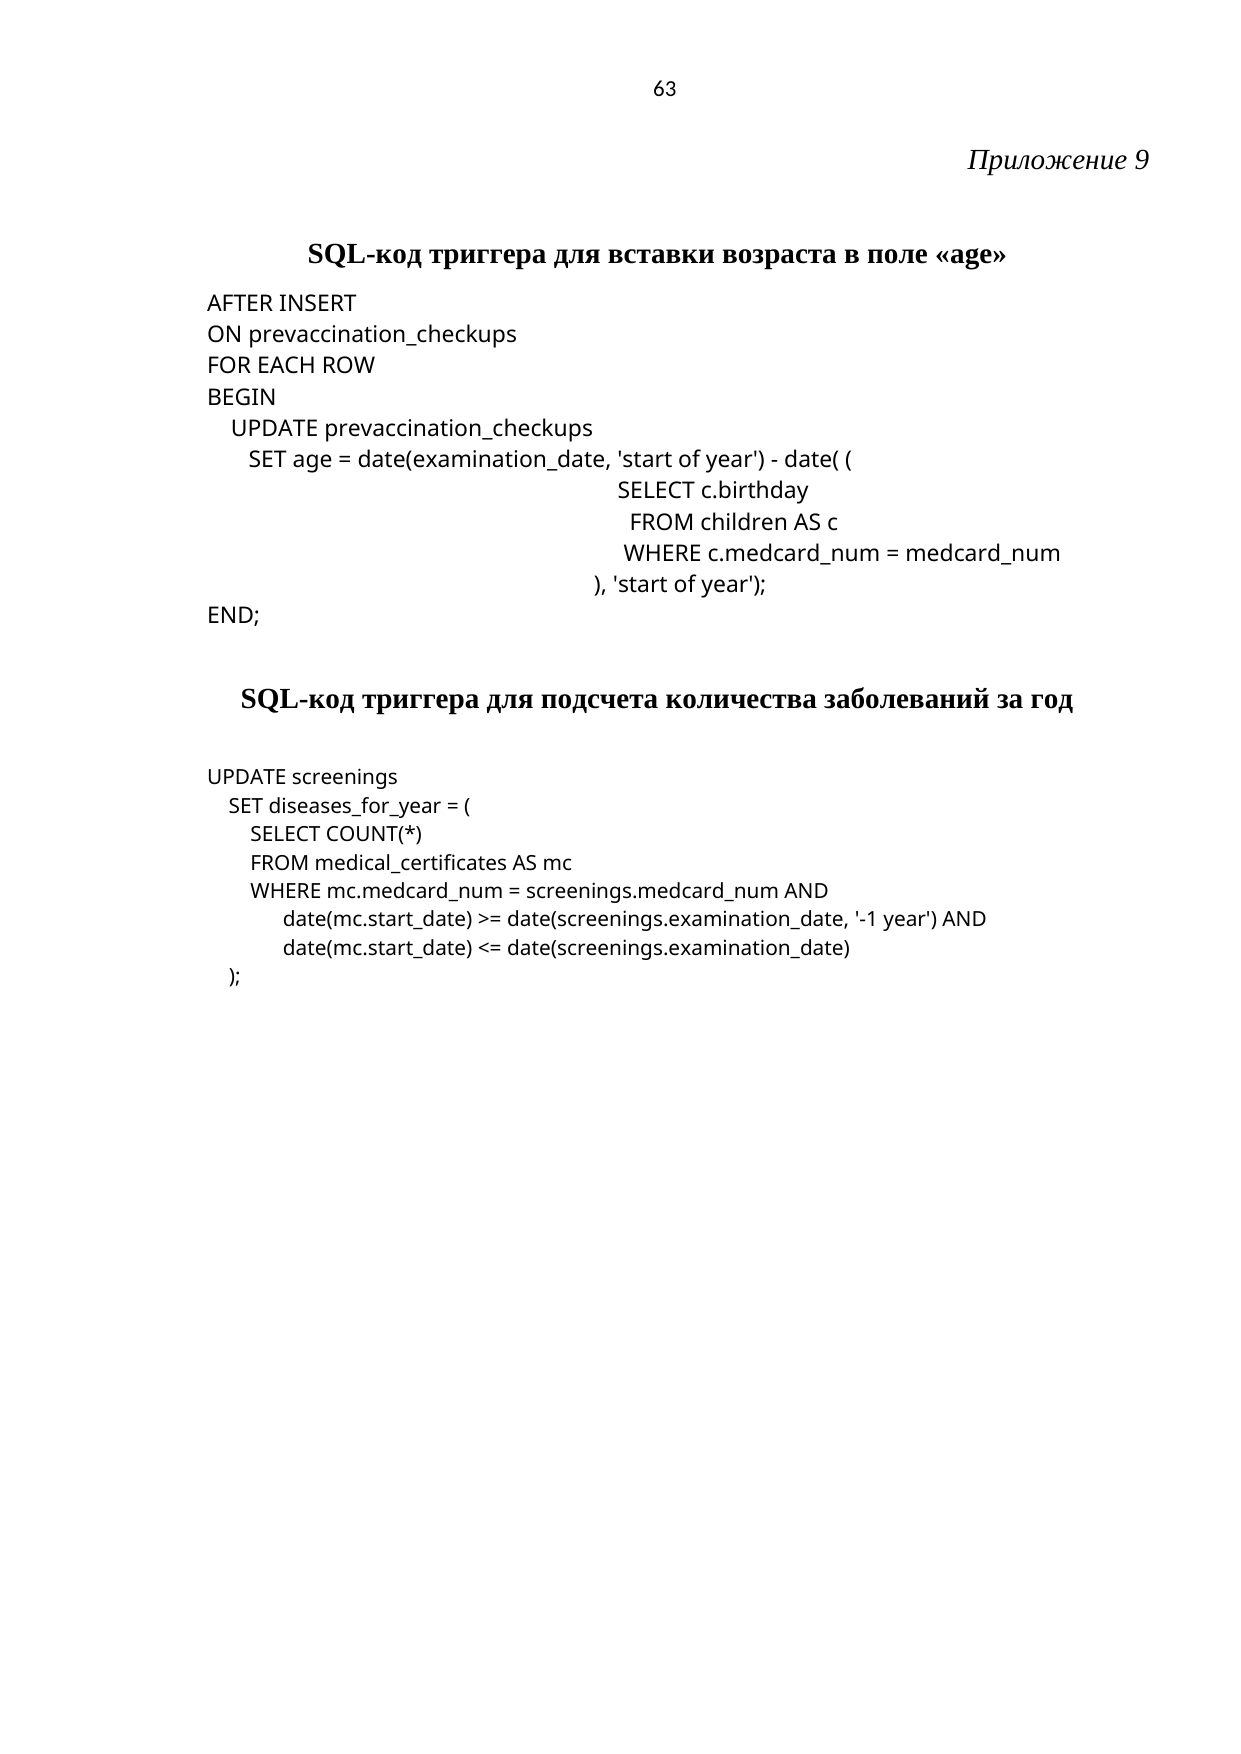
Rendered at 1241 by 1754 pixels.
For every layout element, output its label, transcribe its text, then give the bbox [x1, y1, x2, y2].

text ), 'start of year'); [207, 568, 1152, 599]
text BEGIN [207, 381, 1152, 412]
text END; [207, 599, 1152, 631]
text WHERE mc.medcard_num = screenings.medcard_num AND [207, 876, 1152, 904]
text date(mc.start_date) <= date(screenings.examination_date) [207, 933, 1152, 961]
text WHERE c.medcard_num = medcard_num [207, 537, 1152, 568]
list SQL-код триггера для вставки возраста в поле «age» [162, 236, 1152, 270]
text SELECT c.birthday [207, 474, 1152, 506]
text AFTER INSERT [207, 287, 1152, 318]
text FROM children AS c [207, 506, 1152, 537]
subtitle Приложение 9 [177, 142, 1152, 176]
text UPDATE screenings [207, 762, 1152, 791]
text SET age = date(examination_date, 'start of year') - date( ( [207, 443, 1152, 474]
text SET diseases_for_year = ( [207, 791, 1152, 819]
text ON prevaccination_checkups [207, 318, 1152, 349]
text SELECT COUNT(*) [207, 819, 1152, 848]
text FOR EACH ROW [207, 349, 1152, 381]
text ); [207, 961, 1152, 990]
text date(mc.start_date) >= date(screenings.examination_date, '-1 year') AND [207, 904, 1152, 933]
text UPDATE prevaccination_checkups [207, 412, 1152, 443]
list SQL-код триггера для подсчета количества заболеваний за год [162, 681, 1152, 714]
text FROM medical_certificates AS mc [207, 848, 1152, 876]
